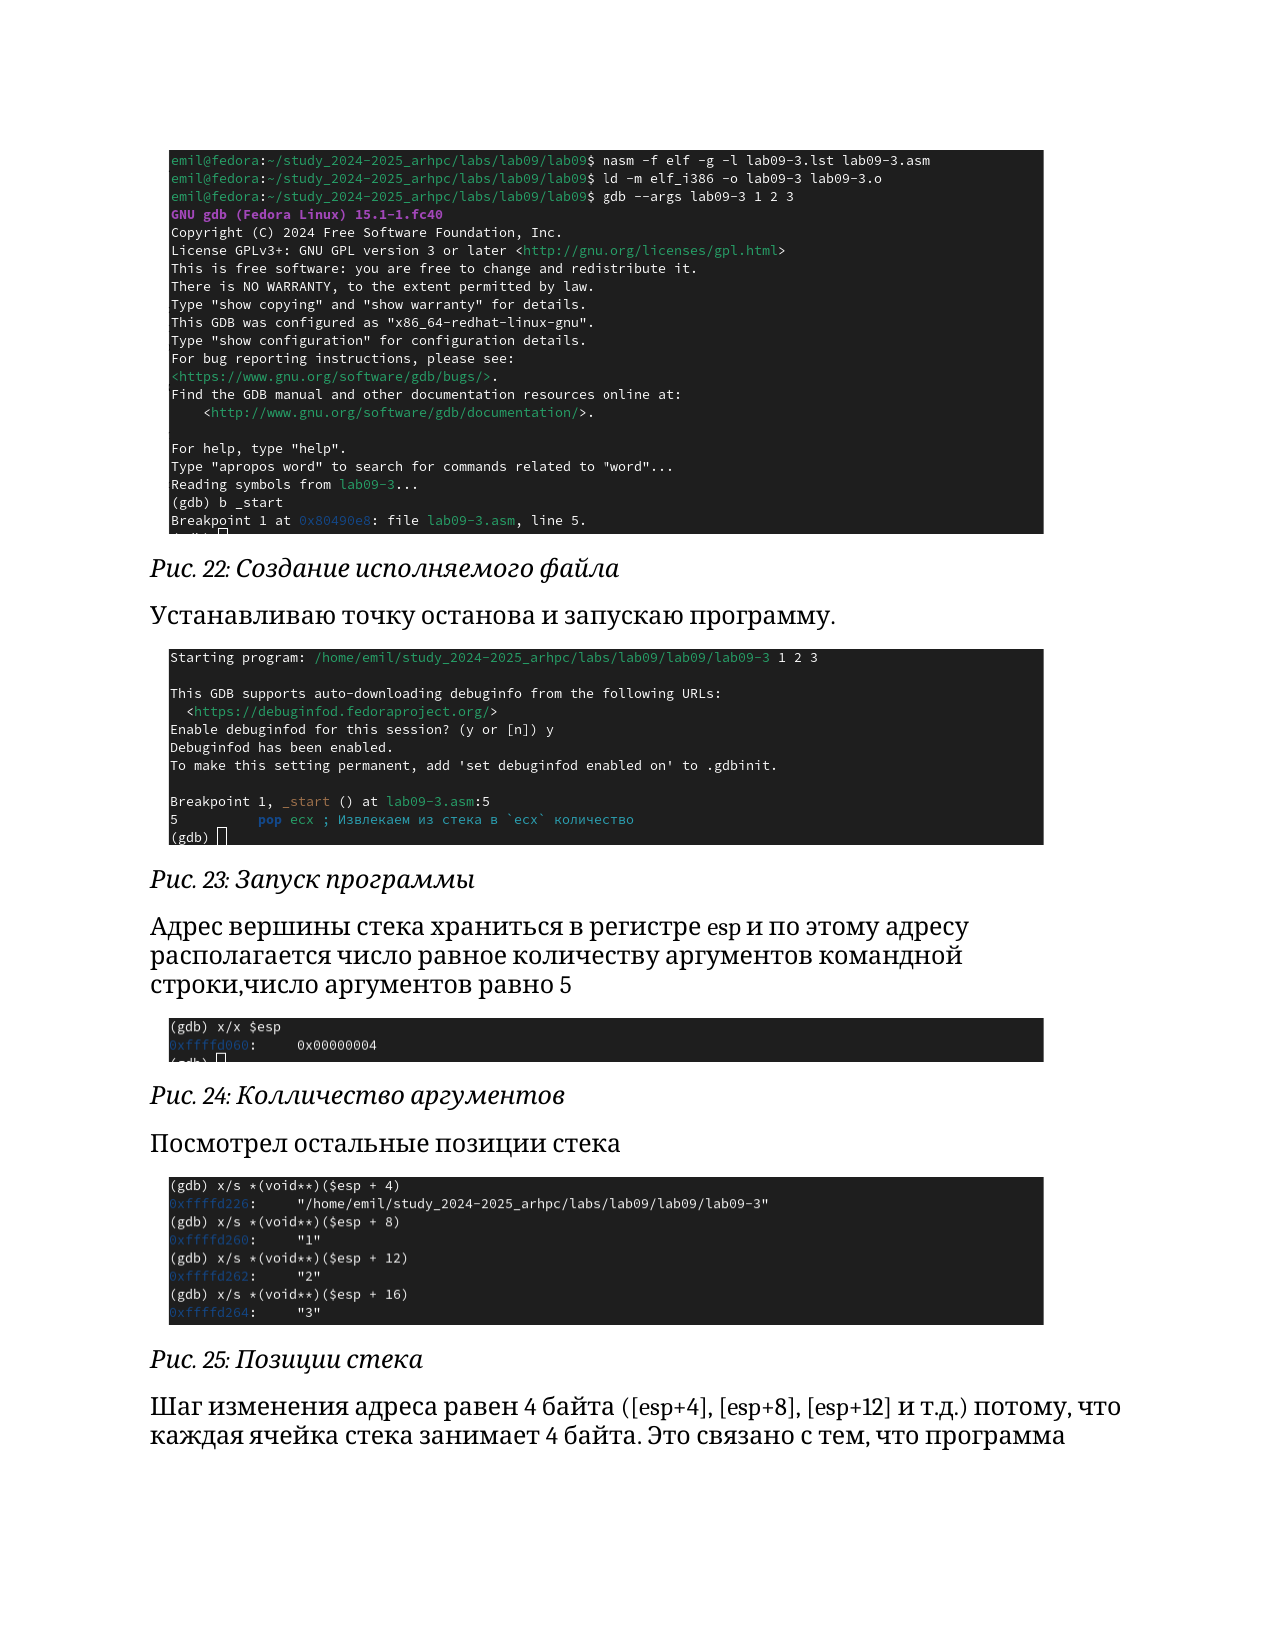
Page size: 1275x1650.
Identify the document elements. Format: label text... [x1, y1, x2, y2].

text Адрес вершины стека храниться в регистре esp и по этому адресу располагается число равное количеству аргументов командной строки,число аргументов равно 5 [150, 913, 1125, 999]
text Рис. 25: Позиции стека [150, 1346, 1125, 1374]
text Посмотрел остальные позиции стека [150, 1129, 1125, 1158]
picture [168, 1018, 1044, 1062]
picture [168, 150, 1044, 534]
picture [168, 649, 1044, 845]
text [150, 1393, 1125, 1451]
text Рис. 24: Колличество аргументов [150, 1082, 1125, 1111]
text Устанавливаю точку останова и запускаю программу. [150, 602, 1125, 631]
picture [168, 1177, 1044, 1325]
text Рис. 23: Запуск программы [150, 866, 1125, 894]
text Рис. 22: Создание исполняемого файла [150, 554, 1125, 583]
